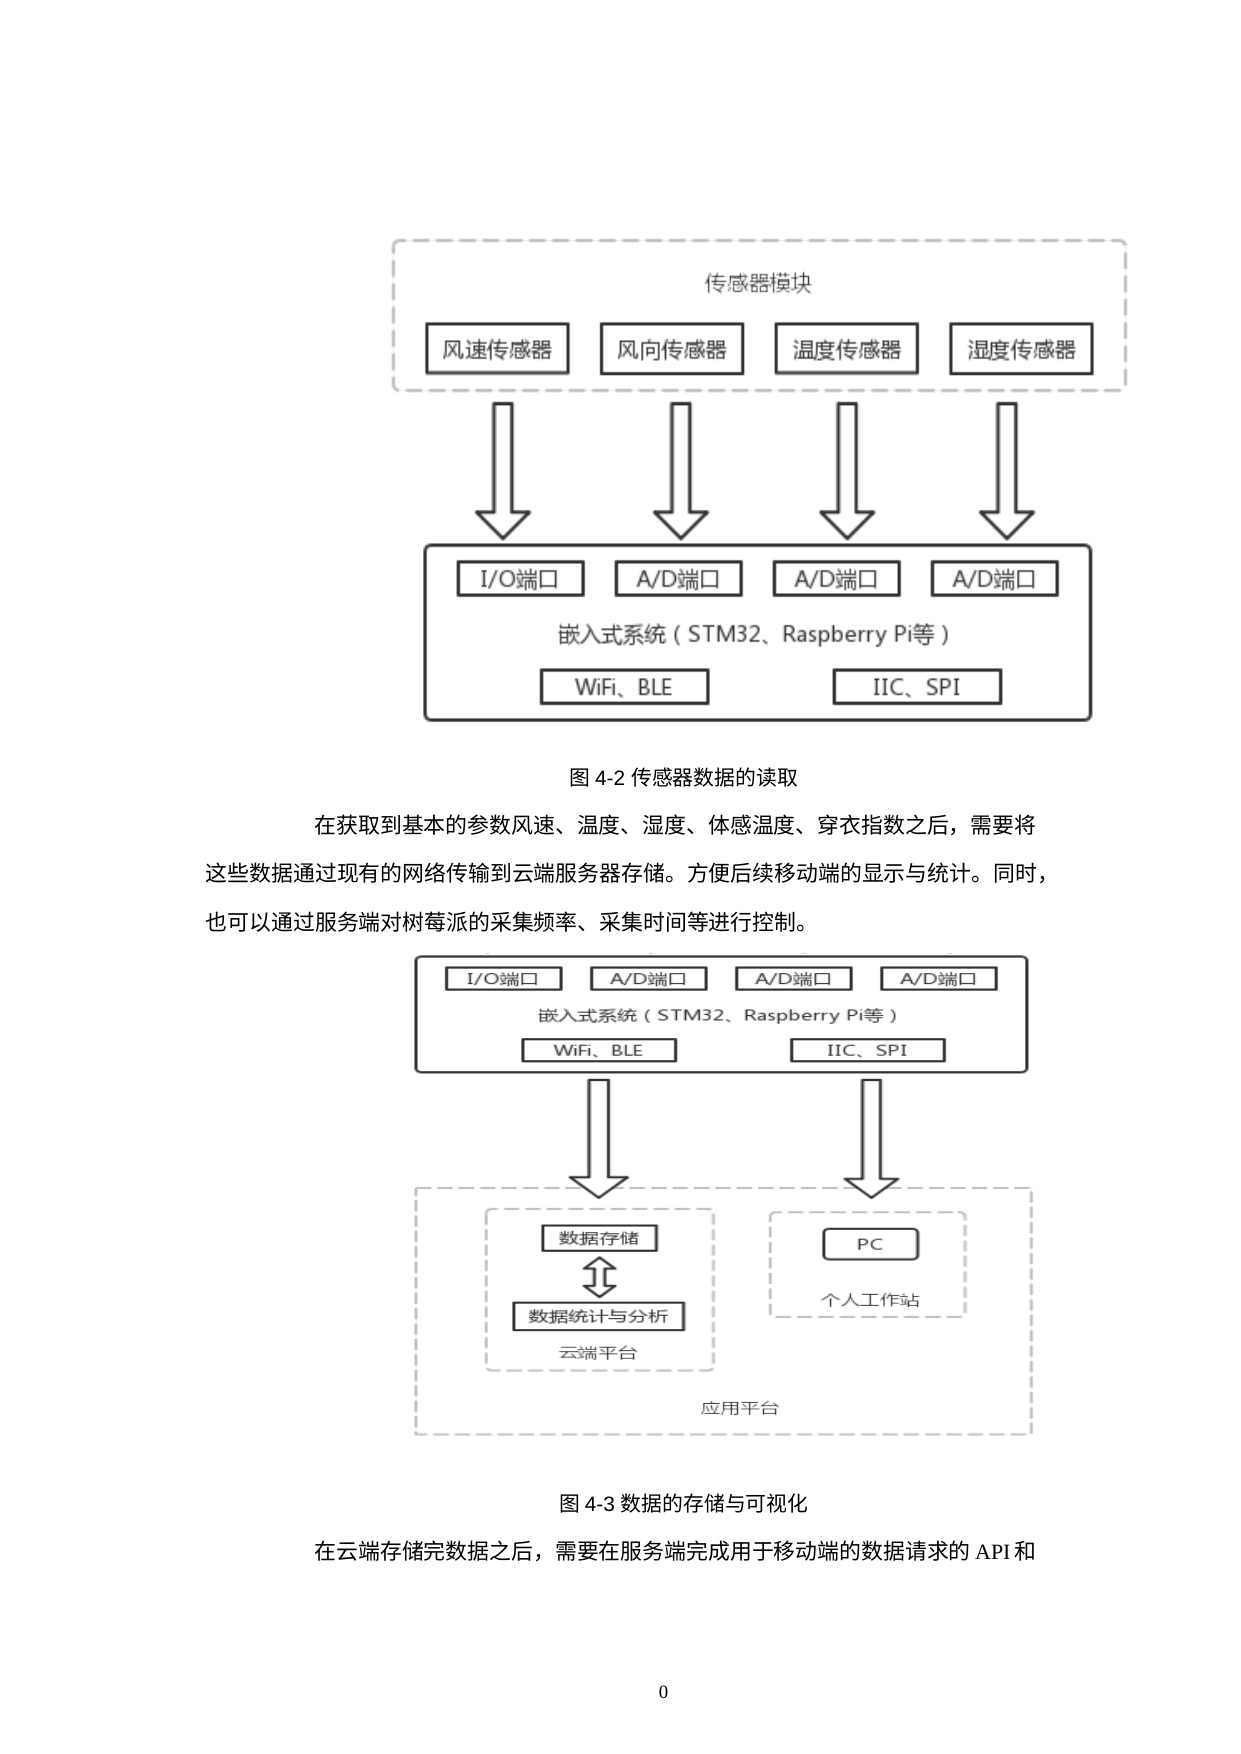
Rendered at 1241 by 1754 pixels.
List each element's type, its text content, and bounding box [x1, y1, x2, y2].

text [206, 1533, 1053, 1566]
text 图 4-2 传感器数据的读取 [206, 759, 1053, 792]
text 在获取到基本的参数风速、温度、湿度、体感温度、穿衣指数之后，需要将这些数据通过现有的网络传输到云端服务器存储。方便后续移动端的显示与统计。同时，也可以通过服务端对树莓派的采集频率、采集时间等进行控制。 [206, 807, 1053, 937]
picture [314, 953, 1108, 1468]
text 图 4-3 数据的存储与可视化 [206, 1486, 1053, 1518]
picture [314, 162, 1179, 727]
